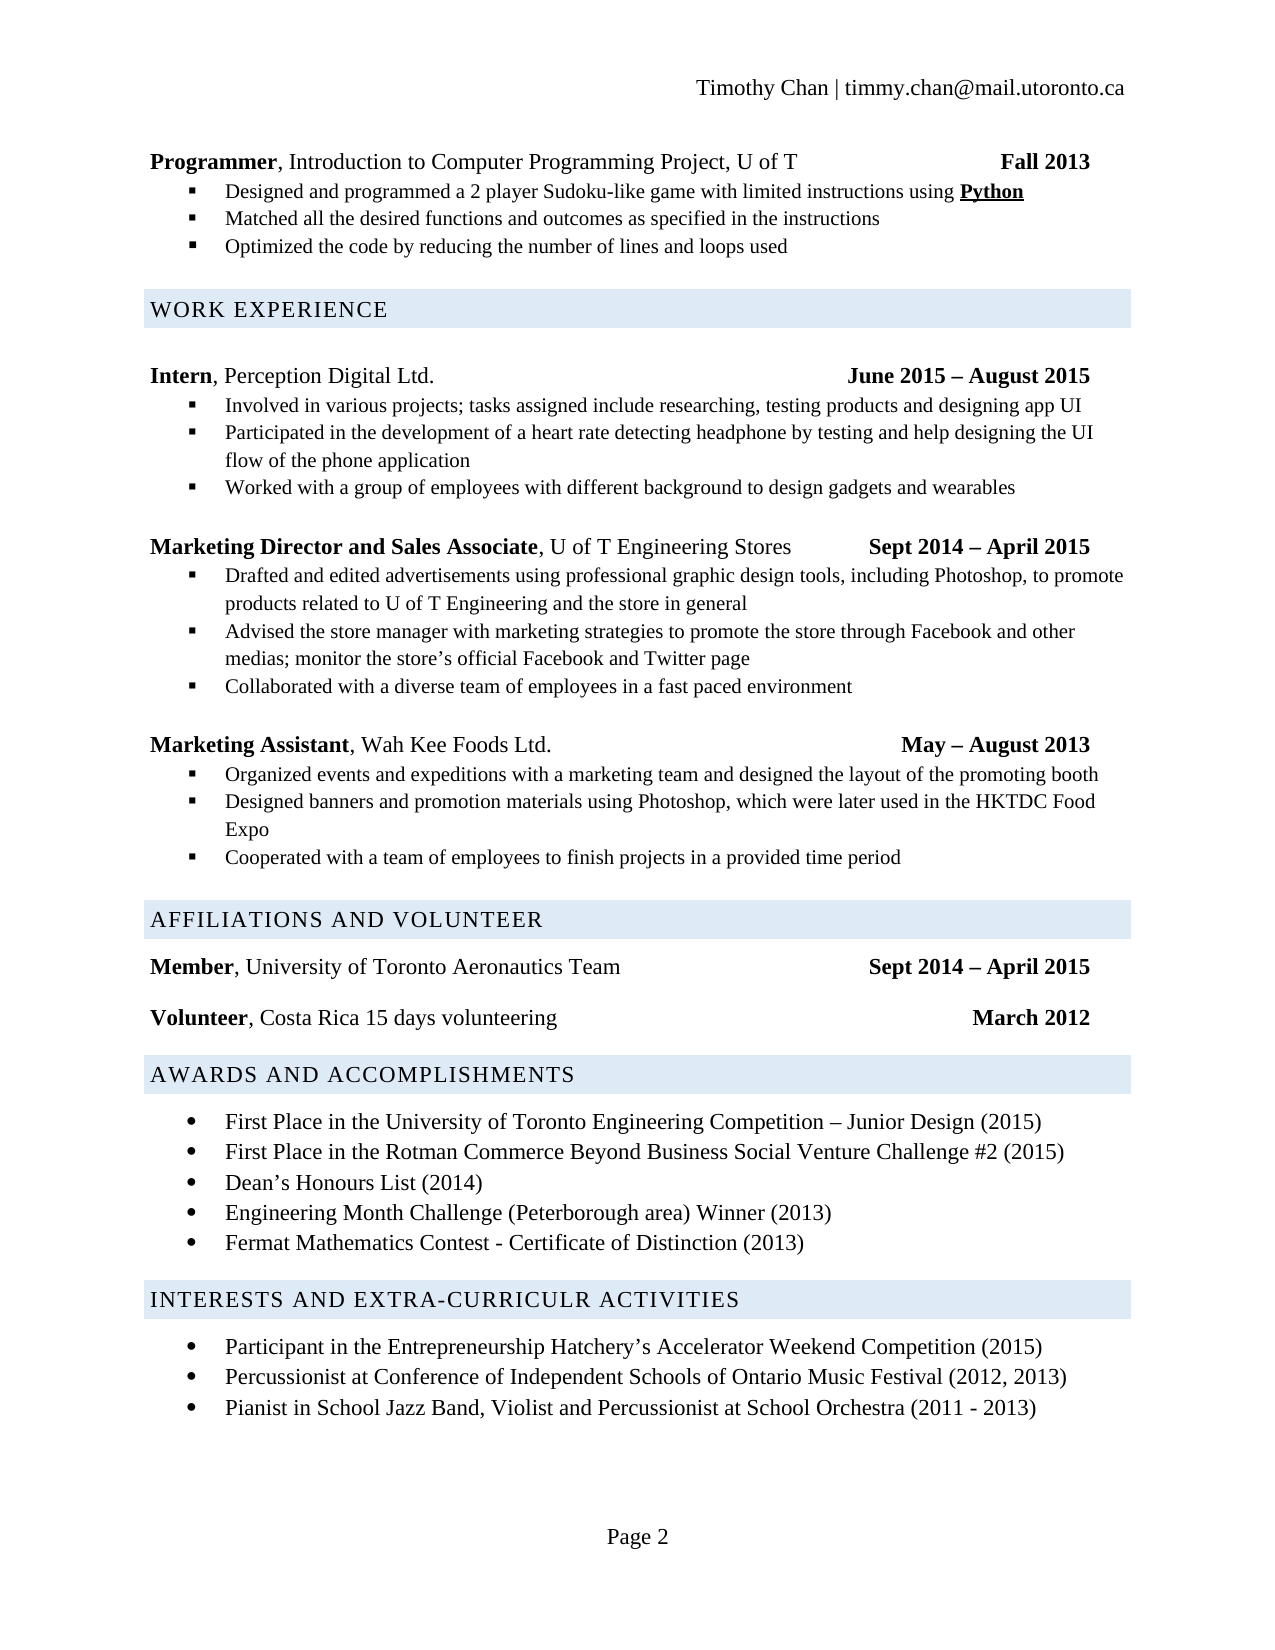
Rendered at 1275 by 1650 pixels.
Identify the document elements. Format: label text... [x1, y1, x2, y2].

list Worked with a group of employees with different background to design gadgets and wearables [187, 475, 1125, 499]
list Collaborated with a diverse team of employees in a fast paced environment [187, 674, 1125, 698]
list Involved in various projects; tasks assigned include researching, testing products and designing app UI [187, 392, 1125, 417]
text Marketing Assistant, Wah Kee Foods Ltd. May – August 2013 [150, 732, 1125, 758]
list Matched all the desired functions and outcomes as specified in the instructions [187, 206, 1125, 230]
list Pianist in School Jazz Band, Violist and Percussionist at School Orchestra (2011 - 2013) [187, 1393, 1125, 1420]
text Intern, Perception Digital Ltd. June 2015 – August 2015 [150, 362, 1125, 389]
list First Place in the Rotman Commerce Beyond Business Social Venture Challenge #2 (2015) [187, 1138, 1125, 1165]
subtitle Work Experience [150, 296, 1125, 322]
list Organized events and expeditions with a marketing team and designed the layout of the promoting booth [187, 762, 1125, 786]
text Programmer, Introduction to Computer Programming Project, U of T Fall 2013 [150, 148, 1125, 175]
list Designed and programmed a 2 player Sudoku-like game with limited instructions using Python [187, 178, 1125, 203]
list Advised the store manager with marketing strategies to promote the store through Facebook and other medias; monitor the store’s official Facebook and Twitter page [187, 618, 1125, 670]
list First Place in the University of Toronto Engineering Competition – Junior Design (2015) [187, 1108, 1125, 1134]
subtitle interests and extra-curriculr activities [150, 1286, 1125, 1313]
list Drafted and edited advertisements using professional graphic design tools, including Photoshop, to promote products related to U of T Engineering and the store in general [187, 563, 1125, 615]
subtitle Affiliations and volunteer [150, 906, 1125, 932]
list Participant in the Entrepreneurship Hatchery’s Accelerator Weekend Competition (2015) [187, 1333, 1125, 1359]
list Optimized the code by reducing the number of lines and loops used [187, 234, 1125, 258]
list Percussionist at Conference of Independent Schools of Ontario Music Festival (2012, 2013) [187, 1363, 1125, 1390]
text Volunteer, Costa Rica 15 days volunteering March 2012 [150, 1004, 1125, 1030]
list Designed banners and promotion materials using Photoshop, which were later used in the HKTDC Food Expo [187, 789, 1125, 841]
list Participated in the development of a heart rate detecting headphone by testing and help designing the UI flow of the phone application [187, 420, 1125, 472]
text Member, University of Toronto Aeronautics Team Sept 2014 – April 2015 [150, 953, 1125, 979]
subtitle awards and accomplishments [150, 1061, 1125, 1088]
list Engineering Month Challenge (Peterborough area) Winner (2013) [187, 1199, 1125, 1225]
list Fermat Mathematics Contest - Certificate of Distinction (2013) [187, 1229, 1125, 1255]
list Cooperated with a team of employees to finish projects in a provided time period [187, 844, 1125, 869]
list Dean’s Honours List (2014) [187, 1168, 1125, 1195]
text Marketing Director and Sales Associate, U of T Engineering Stores Sept 2014 – April 2015 [150, 533, 1125, 559]
